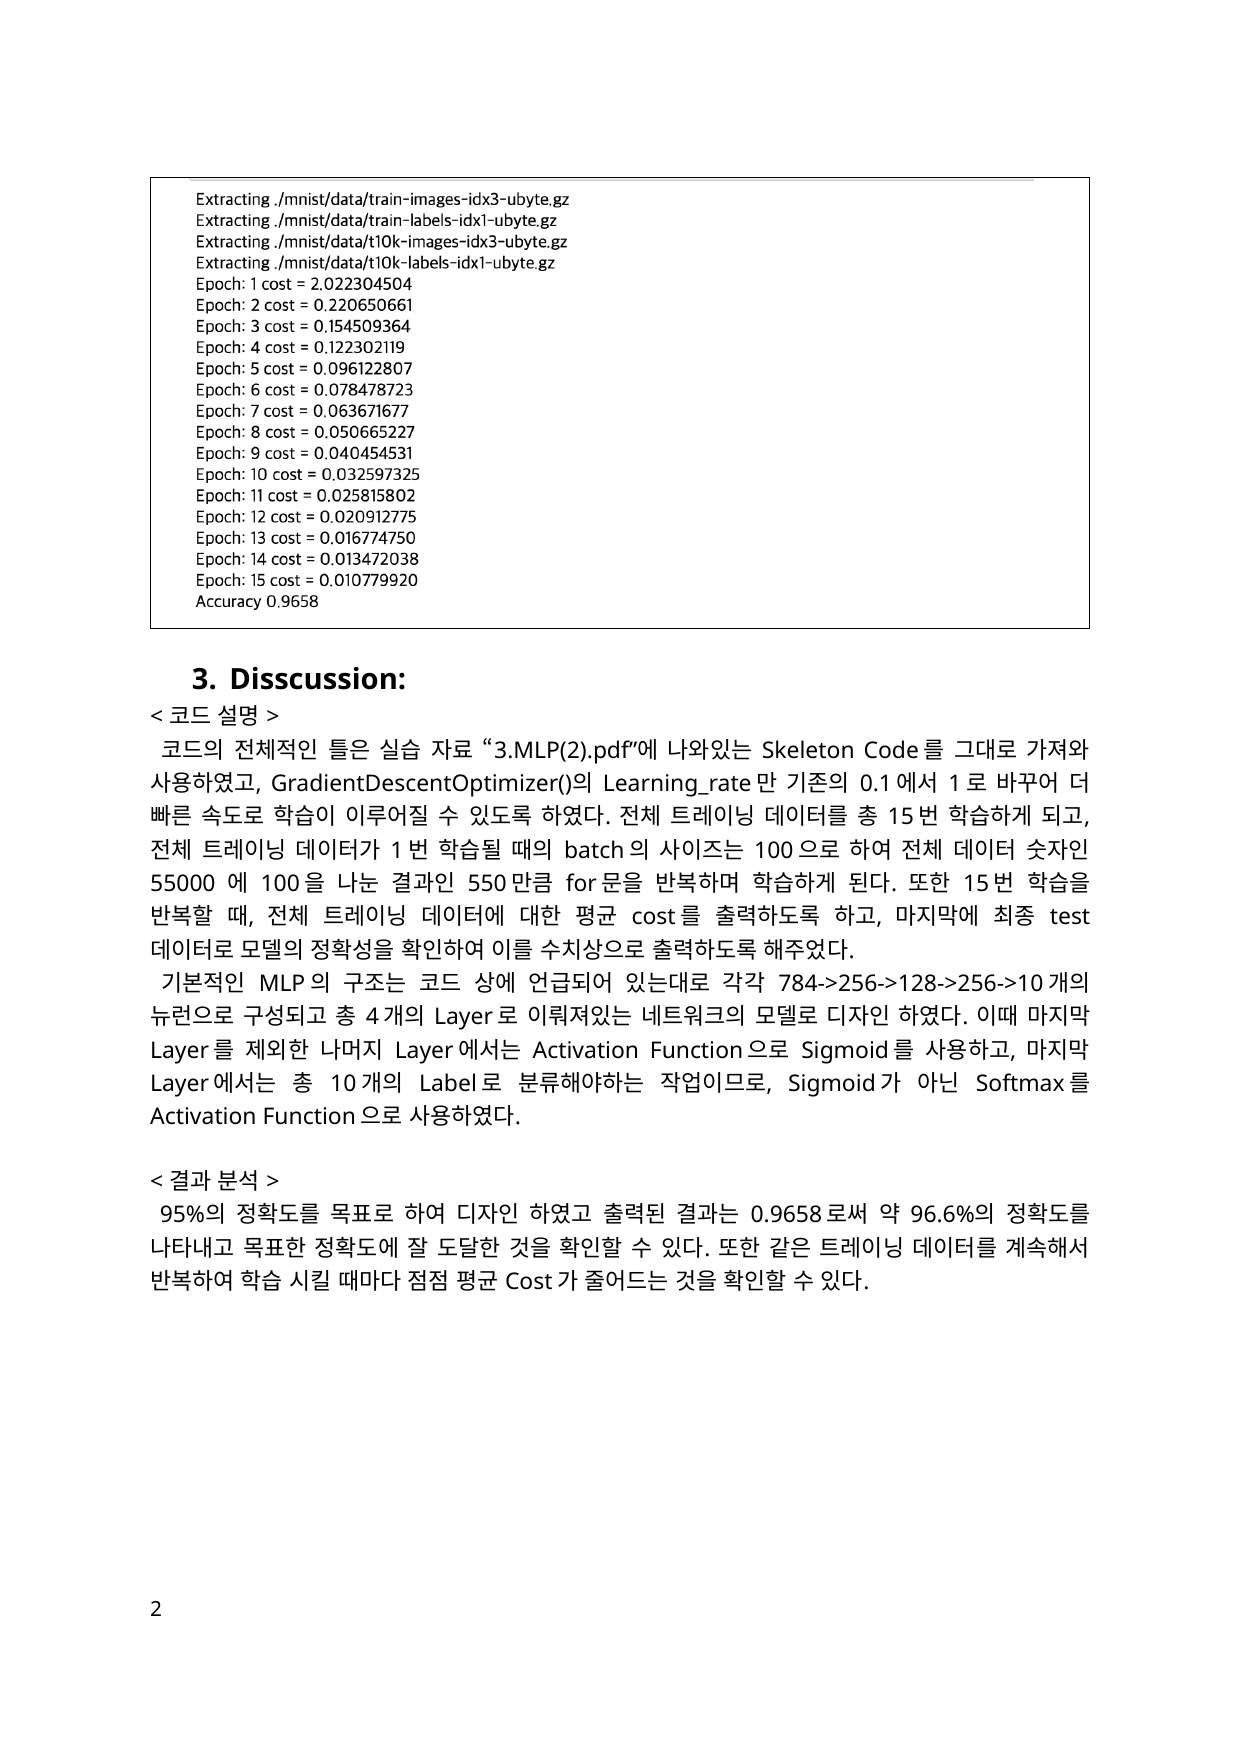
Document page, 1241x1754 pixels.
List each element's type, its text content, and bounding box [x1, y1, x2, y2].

table_header [151, 178, 1089, 628]
text 95%의 정확도를 목표로 하여 디자인 하였고 출력된 결과는 0.9658로써 약 96.6%의 정확도를 나타내고 목표한 정확도에 잘 도달한 것을 확인할 수 있다. 또한 같은 트레이닝 데이터를 계속해서 반복하여 학습 시킬 때마다 점점 평균 Cost가 줄어드는 것을 확인할 수 있다. [150, 1196, 1090, 1296]
list Disscussion: [192, 658, 1090, 698]
text < 코드 설명 > [150, 698, 1090, 732]
text < 결과 분석 > [150, 1163, 1090, 1196]
text 기본적인 MLP의 구조는 코드 상에 언급되어 있는대로 각각 784->256->128->256->10개의 뉴런으로 구성되고 총 4개의 Layer로 이뤄져있는 네트워크의 모델로 디자인 하였다. 이때 마지막 Layer를 제외한 나머지 Layer에서는 Activation Function으로 Sigmoid를 사용하고, 마지막 Layer에서는 총 10개의 Label로 분류해야하는 작업이므로, Sigmoid가 아닌 Softmax를 Activation Function으로 사용하였다. [150, 965, 1090, 1132]
text 코드의 전체적인 틀은 실습 자료 “3.MLP(2).pdf”에 나와있는 Skeleton Code를 그대로 가져와 사용하였고, GradientDescentOptimizer()의 Learning_rate만 기존의 0.1에서 1로 바꾸어 더 빠른 속도로 학습이 이루어질 수 있도록 하였다. 전체 트레이닝 데이터를 총 15번 학습하게 되고, 전체 트레이닝 데이터가 1번 학습될 때의 batch의 사이즈는 100으로 하여 전체 데이터 숫자인 55000 에 100을 나눈 결과인 550만큼 for문을 반복하며 학습하게 된다. 또한 15번 학습을 반복할 때, 전체 트레이닝 데이터에 대한 평균 cost를 출력하도록 하고, 마지막에 최종 test 데이터로 모델의 정확성을 확인하여 이를 수치상으로 출력하도록 해주었다. [150, 732, 1090, 965]
picture [161, 178, 1035, 615]
